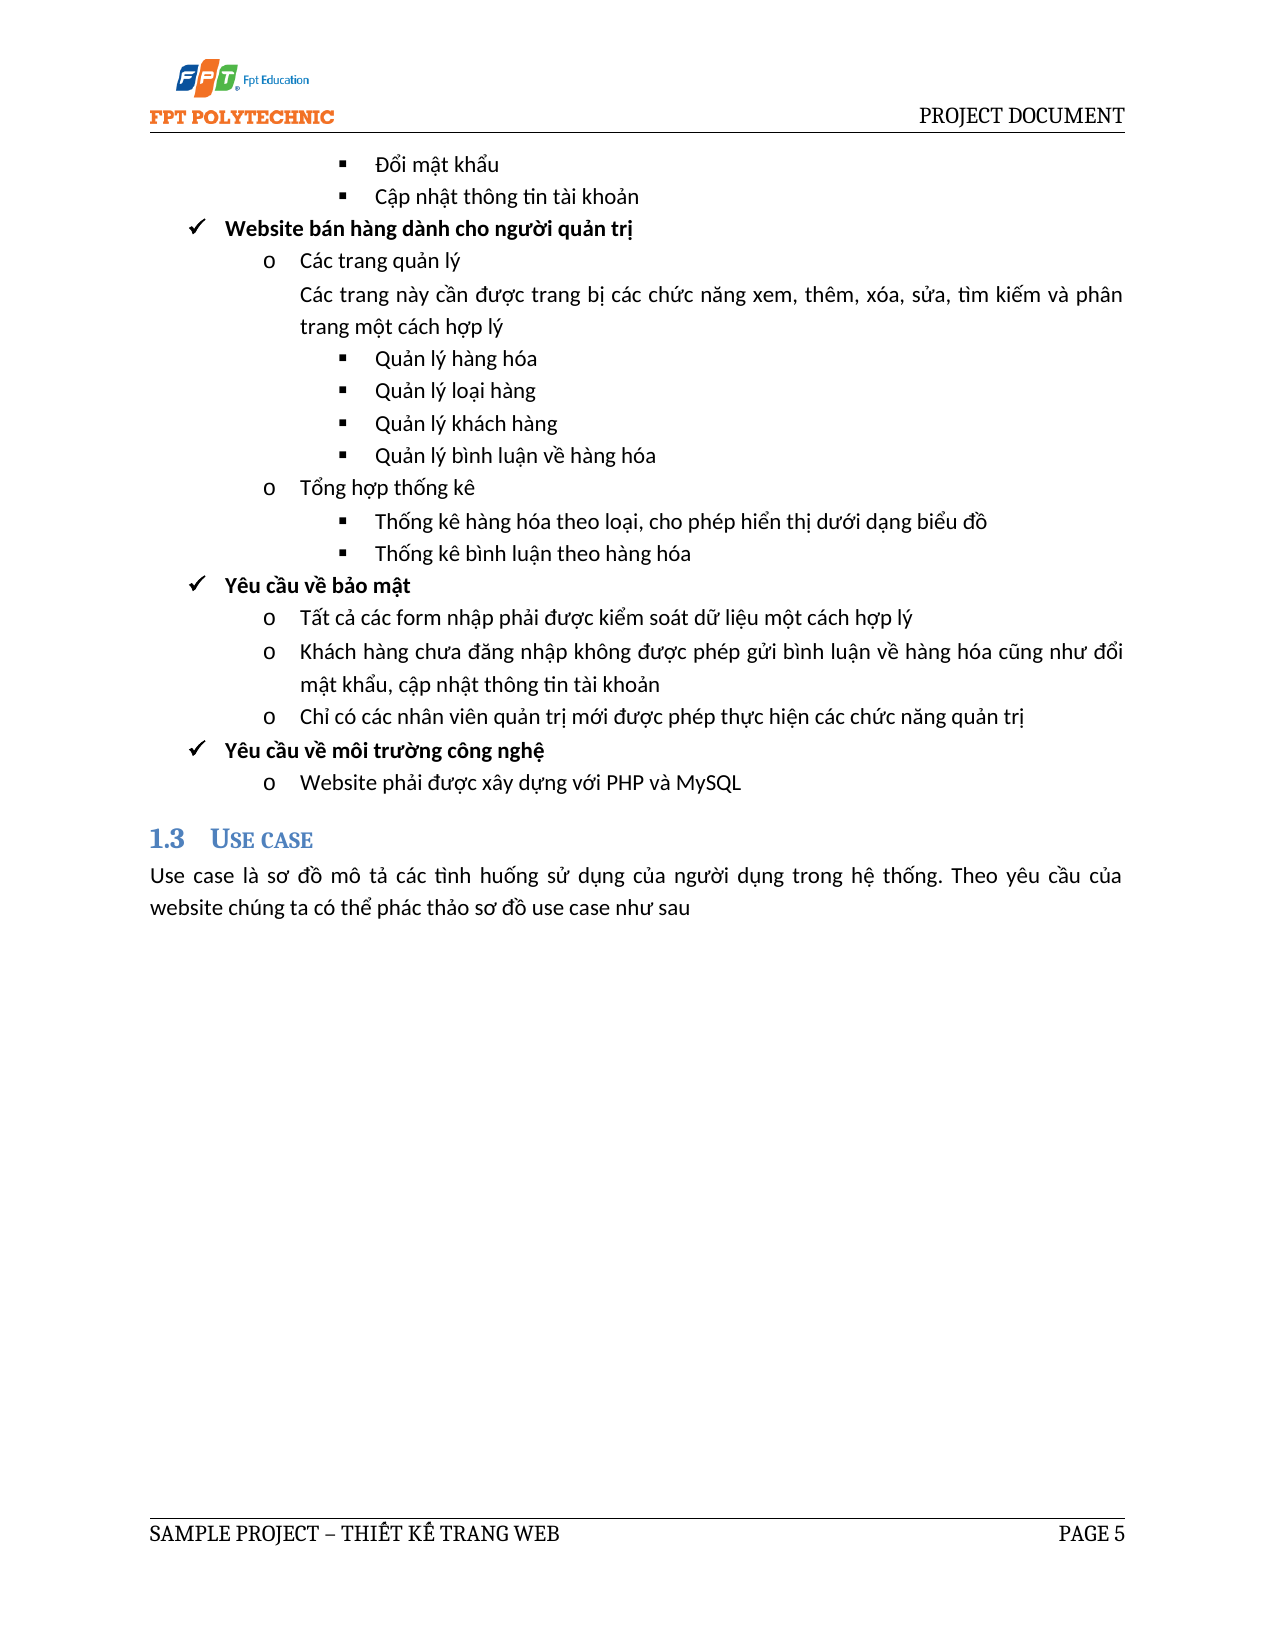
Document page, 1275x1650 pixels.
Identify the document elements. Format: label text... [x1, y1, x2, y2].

list Quản lý bình luận về hàng hóa [337, 441, 1125, 469]
list Quản lý loại hàng [337, 377, 1125, 405]
list Yêu cầu về bảo mật [187, 571, 1125, 599]
list Chỉ có các nhân viên quản trị mới được phép thực hiện các chức năng quản trị [262, 702, 1125, 732]
list Khách hàng chưa đăng nhập không được phép gửi bình luận về hàng hóa cũng như đổi mật khẩu, cập nhật thông tin tài khoản [262, 637, 1125, 698]
list Đổi mật khẩu [337, 150, 1125, 178]
list Tổng hợp thống kê [262, 473, 1125, 502]
list Thống kê bình luận theo hàng hóa [337, 539, 1125, 567]
list Thống kê hàng hóa theo loại, cho phép hiển thị dưới dạng biểu đồ [337, 507, 1125, 535]
list Quản lý hàng hóa [337, 344, 1125, 372]
text Use case là sơ đồ mô tả các tình huống sử dụng của người dụng trong hệ thống. Theo yêu cầu của website chúng ta có thể phác thảo sơ đồ use case như sau [150, 861, 1125, 921]
list Các trang này cần được trang bị các chức năng xem, thêm, xóa, sửa, tìm kiếm và phân trang một cách hợp lý [300, 280, 1125, 340]
list Tất cả các form nhập phải được kiểm soát dữ liệu một cách hợp lý [262, 603, 1125, 632]
list Cập nhật thông tin tài khoản [337, 182, 1125, 210]
subtitle Use case [150, 822, 1125, 856]
picture [150, 59, 336, 124]
list Quản lý khách hàng [337, 409, 1125, 437]
list Website phải được xây dựng với PHP và MySQL [262, 768, 1125, 797]
list Yêu cầu về môi trường công nghệ [187, 736, 1125, 764]
list Các trang quản lý [262, 247, 1125, 276]
list Website bán hàng dành cho người quản trị [187, 214, 1125, 242]
